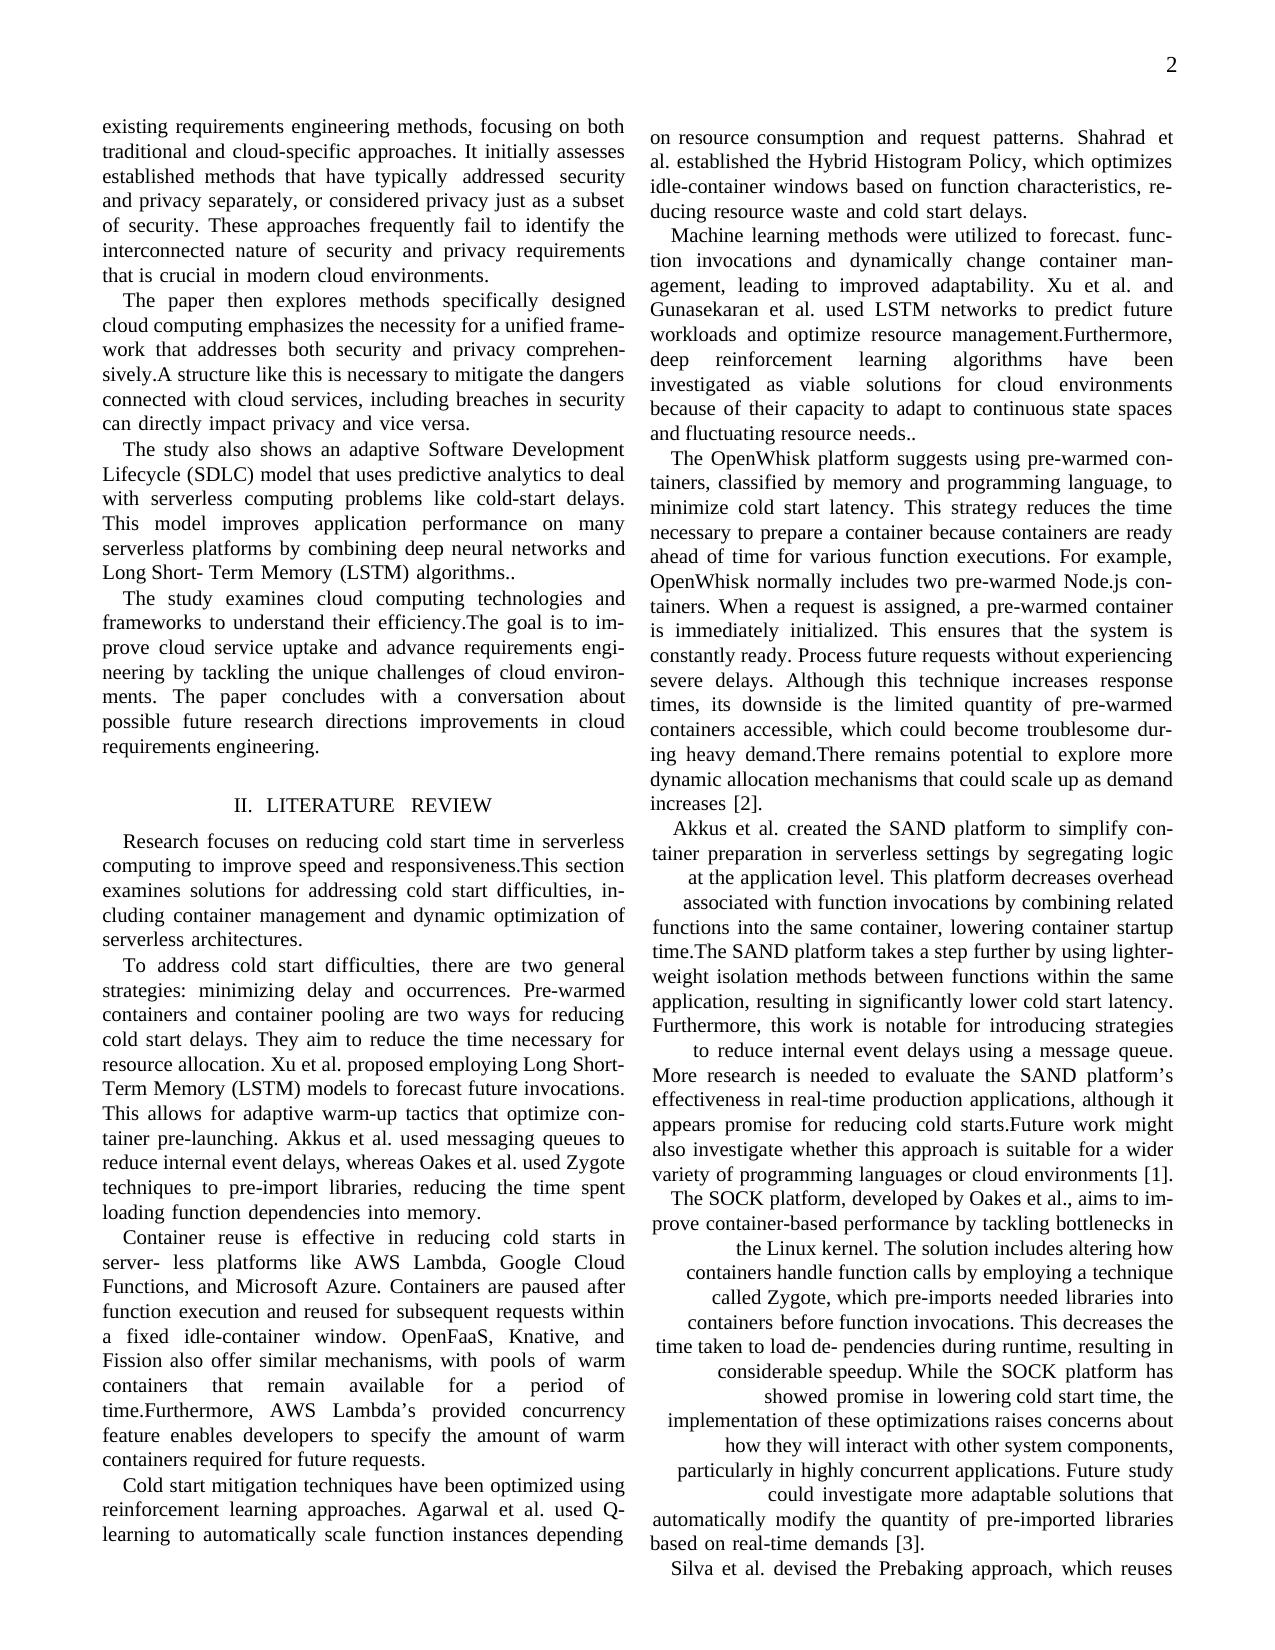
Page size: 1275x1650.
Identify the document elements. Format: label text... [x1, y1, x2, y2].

text on resource consumption and request patterns. Shahrad et al. established the Hybrid Histogram Policy, which optimizes idle-container windows based on function characteristics, re- ducing resource waste and cold start delays. [650, 124, 1173, 223]
text based on real-time demands [3]. [650, 1532, 1185, 1556]
text The paper then explores methods specifically designed cloud computing emphasizes the necessity for a unified frame- work that addresses both security and privacy comprehen- sively.A structure like this is necessary to mitigate the dangers connected with cloud services, including breaches in security can directly impact privacy and vice versa. [102, 288, 625, 435]
text Container reuse is effective in reducing cold starts in server- less platforms like AWS Lambda, Google Cloud Functions, and Microsoft Azure. Containers are paused after function execution and reused for subsequent requests within a fixed idle-container window. OpenFaaS, Knative, and Fission also offer similar mechanisms, with pools of warm containers that remain available for a period of time.Furthermore, AWS Lambda’s provided concurrency feature enables developers to specify the amount of warm containers required for future requests. [102, 1225, 625, 1471]
list LITERATURE REVIEW [233, 793, 629, 817]
text The OpenWhisk platform suggests using pre-warmed con- tainers, classified by memory and programming language, to minimize cold start latency. This strategy reduces the time necessary to prepare a container because containers are ready ahead of time for various function executions. For example, OpenWhisk normally includes two pre-warmed Node.js con- tainers. When a request is assigned, a pre-warmed container is immediately initialized. This ensures that the system is constantly ready. Process future requests without experiencing severe delays. Although this technique increases response times, its downside is the limited quantity of pre-warmed containers accessible, which could become troublesome dur- ing heavy demand.There remains potential to explore more dynamic allocation mechanisms that could scale up as demand increases [2]. [650, 446, 1173, 815]
text The study examines cloud computing technologies and frameworks to understand their efficiency.The goal is to im- prove cloud service uptake and advance requirements engi- neering by tackling the unique challenges of cloud environ- ments. The paper concludes with a conversation about possible future research directions improvements in cloud requirements engineering. [102, 586, 625, 758]
text existing requirements engineering methods, focusing on both traditional and cloud-specific approaches. It initially assesses established methods that have typically addressed security and privacy separately, or considered privacy just as a subset of security. These approaches frequently fail to identify the interconnected nature of security and privacy requirements that is crucial in modern cloud environments. [102, 114, 625, 287]
text To address cold start difficulties, there are two general strategies: minimizing delay and occurrences. Pre-warmed containers and container pooling are two ways for reducing cold start delays. They aim to reduce the time necessary for resource allocation. Xu et al. proposed employing Long Short- Term Memory (LSTM) models to forecast future invocations. This allows for adaptive warm-up tactics that optimize con- tainer pre-launching. Akkus et al. used messaging queues to reduce internal event delays, whereas Oakes et al. used Zygote techniques to pre-import libraries, reducing the time spent loading function dependencies into memory. [102, 953, 625, 1224]
text Research focuses on reducing cold start time in serverless computing to improve speed and responsiveness.This section examines solutions for addressing cold start difficulties, in- cluding container management and dynamic optimization of serverless architectures. [102, 829, 625, 951]
text Akkus et al. created the SAND platform to simplify con- tainer preparation in serverless settings by segregating logic at the application level. This platform decreases overhead associated with function invocations by combining related functions into the same container, lowering container startup time.The SAND platform takes a step further by using lighter- weight isolation methods between functions within the same application, resulting in significantly lower cold start latency. Furthermore, this work is notable for introducing strategies to reduce internal event delays using a message queue. More research is needed to evaluate the SAND platform’s effectiveness in real-time production applications, although it appears promise for reducing cold starts.Future work might also investigate whether this approach is suitable for a wider variety of programming languages or cloud environments [1]. The SOCK platform, developed by Oakes et al., aims to im- prove container-based performance by tackling bottlenecks in the Linux kernel. The solution includes altering how containers handle function calls by employing a technique called Zygote, which pre-imports needed libraries into containers before function invocations. This decreases the time taken to load de- pendencies during runtime, resulting in considerable speedup. While the SOCK platform has showed promise in lowering cold start time, the implementation of these optimizations raises concerns about how they will interact with other system components, particularly in highly concurrent applications. Future study could investigate more adaptable solutions that automatically modify the quantity of pre-imported libraries [650, 816, 1173, 1531]
text Silva et al. devised the Prebaking approach, which reuses [671, 1556, 1185, 1580]
text Cold start mitigation techniques have been optimized using reinforcement learning approaches. Agarwal et al. used Q- learning to automatically scale function instances depending [102, 1473, 625, 1546]
text Machine learning methods were utilized to forecast. func- tion invocations and dynamically change container man- agement, leading to improved adaptability. Xu et al. and Gunasekaran et al. used LSTM networks to predict future workloads and optimize resource management.Furthermore, deep reinforcement learning algorithms have been investigated as viable solutions for cloud environments because of their capacity to adapt to continuous state spaces and fluctuating resource needs.. [650, 223, 1173, 445]
text The study also shows an adaptive Software Development Lifecycle (SDLC) model that uses predictive analytics to deal with serverless computing problems like cold-start delays. This model improves application performance on many serverless platforms by combining deep neural networks and Long Short- Term Memory (LSTM) algorithms.. [102, 437, 625, 584]
